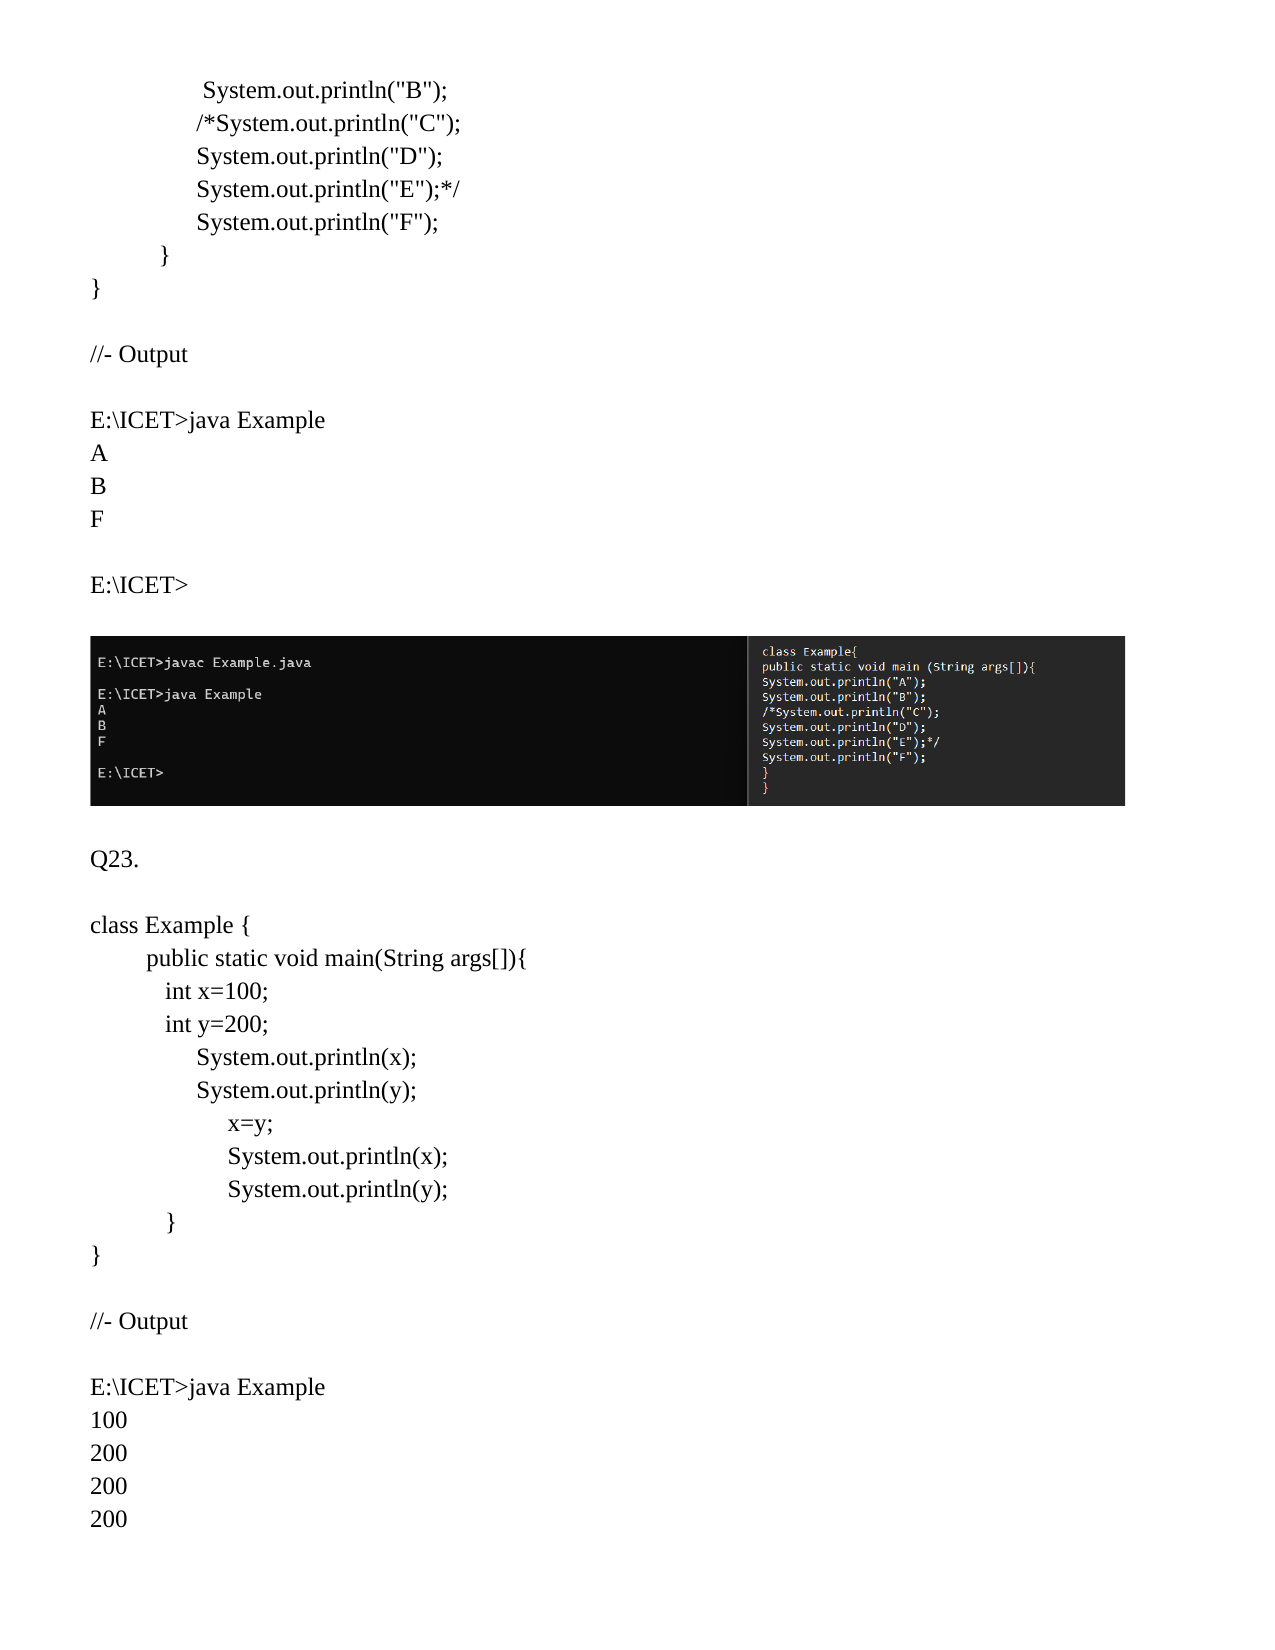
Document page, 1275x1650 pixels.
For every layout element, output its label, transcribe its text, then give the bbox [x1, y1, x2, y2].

text System.out.println(y); [90, 1075, 1125, 1104]
text E:\ICET>java Example [90, 1372, 1125, 1401]
picture [90, 636, 1125, 806]
text } [90, 273, 1125, 302]
text /*System.out.println("C"); [90, 108, 1125, 137]
text //- Output [90, 1306, 1125, 1335]
text E:\ICET> [90, 570, 1125, 599]
text F [90, 504, 1125, 533]
text System.out.println("E");*/ [90, 174, 1125, 203]
text 100 [90, 1405, 1125, 1434]
text } [90, 1240, 1125, 1269]
text int x=100; [90, 976, 1125, 1005]
text A [90, 438, 1125, 467]
text System.out.println("F"); [90, 207, 1125, 236]
text x=y; [90, 1108, 1125, 1137]
text Q23. [90, 844, 1125, 873]
text //- Output [90, 339, 1125, 368]
text 200 [90, 1438, 1125, 1467]
text System.out.println(x); [90, 1141, 1125, 1170]
text 200 [90, 1471, 1125, 1500]
text B [90, 471, 1125, 500]
text } [90, 240, 1125, 269]
text class Example { [90, 910, 1125, 939]
text 200 [90, 1504, 1125, 1533]
text System.out.println(x); [90, 1042, 1125, 1071]
text System.out.println("B"); [90, 75, 1125, 104]
text int y=200; [90, 1009, 1125, 1038]
text E:\ICET>java Example [90, 405, 1125, 434]
text } [90, 1207, 1125, 1236]
text public static void main(String args[]){ [90, 943, 1125, 972]
text System.out.println(y); [90, 1174, 1125, 1203]
text System.out.println("D"); [90, 141, 1125, 170]
